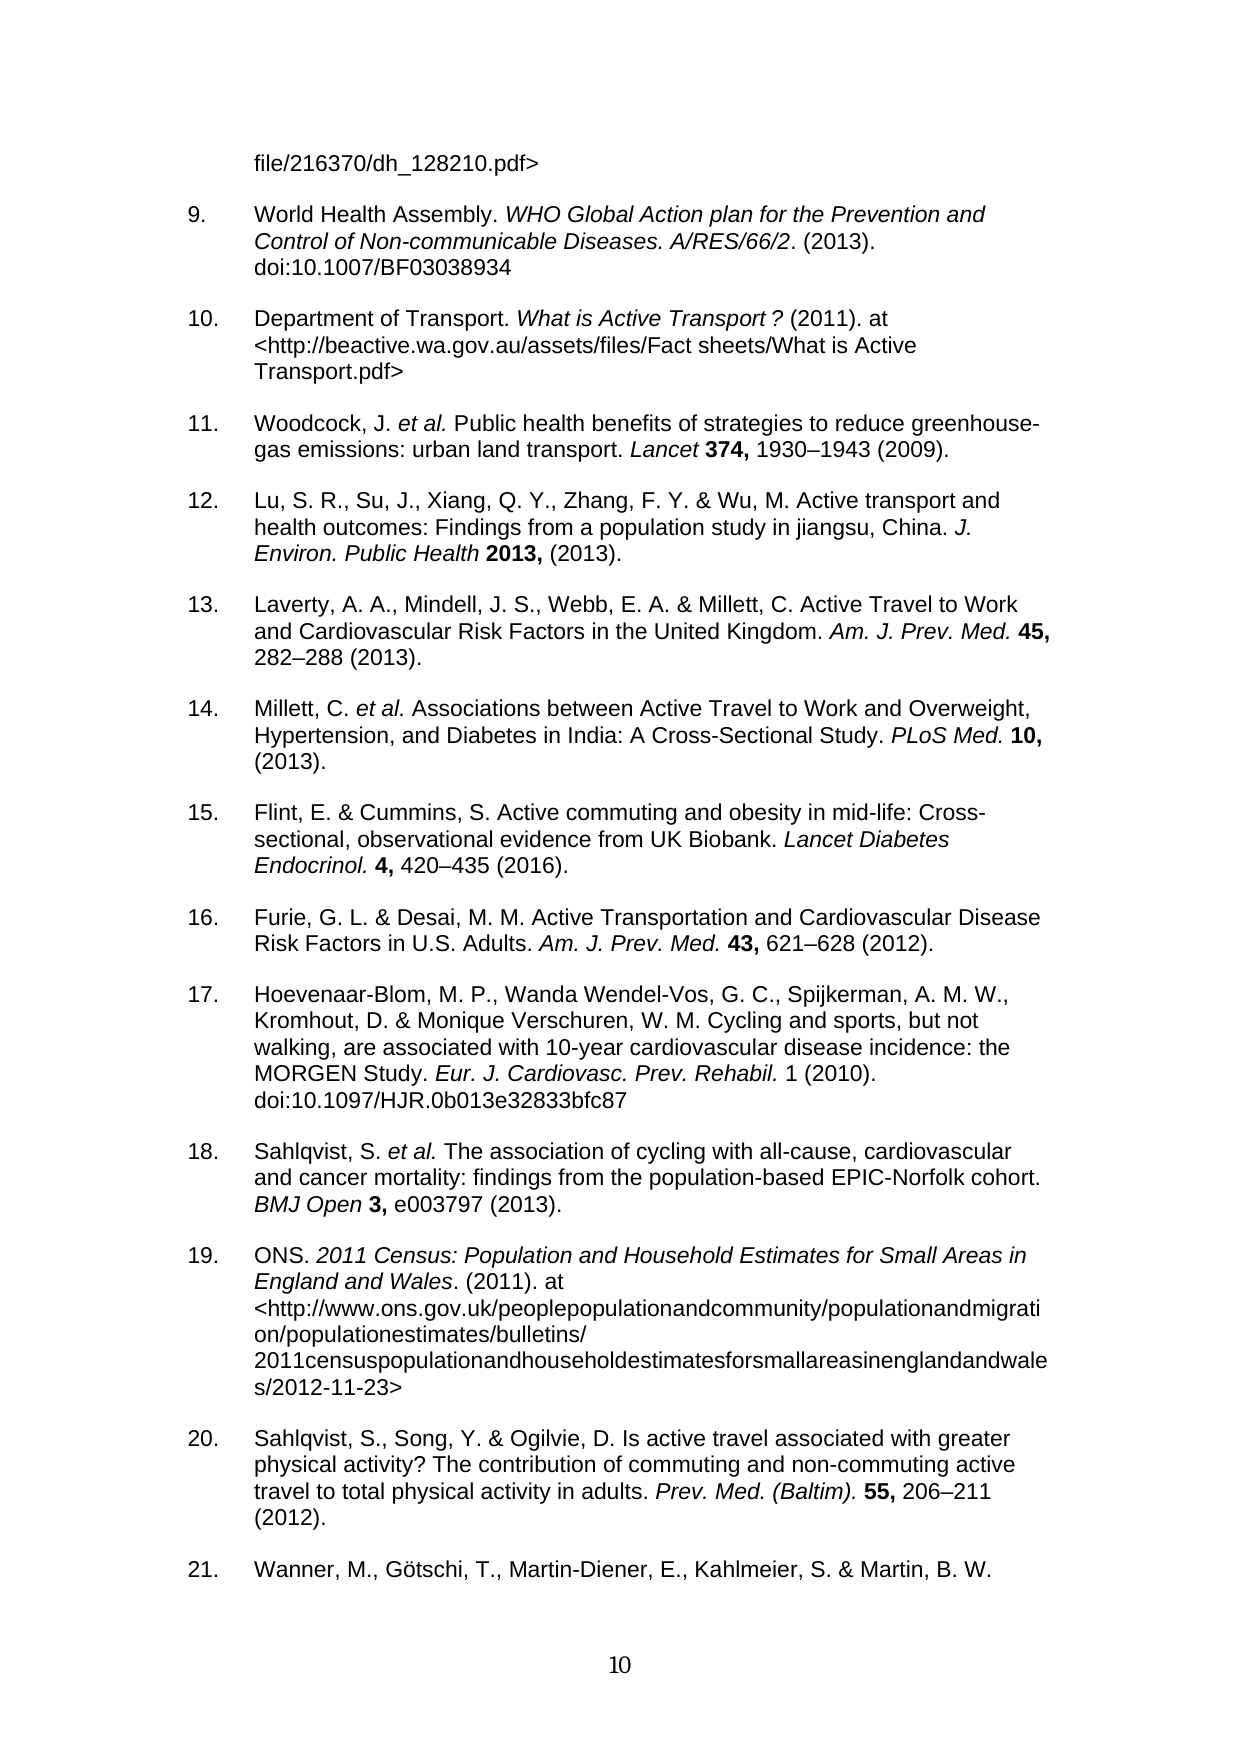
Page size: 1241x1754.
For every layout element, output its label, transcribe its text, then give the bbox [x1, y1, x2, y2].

text 16. Furie, G. L. & Desai, M. M. Active Transportation and Cardiovascular Disease Risk Factors in U.S. Adults. Am. J. Prev. Med. 43, 621–628 (2012). [187, 903, 1053, 956]
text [187, 150, 1053, 176]
text 10. Department of Transport. What is Active Transport ? (2011). at <http://beactive.wa.gov.au/assets/files/Fact sheets/What is Active Transport.pdf> [187, 305, 1053, 384]
text 19. ONS. 2011 Census: Population and Household Estimates for Small Areas in England and Wales. (2011). at <http://www.ons.gov.uk/peoplepopulationandcommunity/populationandmigration/populationestimates/bulletins/2011censuspopulationandhouseholdestimatesforsmallareasinenglandandwales/2012-11-23> [187, 1242, 1053, 1400]
text 18. Sahlqvist, S. et al. The association of cycling with all-cause, cardiovascular and cancer mortality: findings from the population-based EPIC-Norfolk cohort. BMJ Open 3, e003797 (2013). [187, 1138, 1053, 1217]
text 9. World Health Assembly. WHO Global Action plan for the Prevention and Control of Non-communicable Diseases. A/RES/66/2. (2013). doi:10.1007/BF03038934 [187, 201, 1053, 280]
text 12. Lu, S. R., Su, J., Xiang, Q. Y., Zhang, F. Y. & Wu, M. Active transport and health outcomes: Findings from a population study in jiangsu, China. J. Environ. Public Health 2013, (2013). [187, 487, 1053, 566]
text 17. Hoevenaar-Blom, M. P., Wanda Wendel-Vos, G. C., Spijkerman, A. M. W., Kromhout, D. & Monique Verschuren, W. M. Cycling and sports, but not walking, are associated with 10-year cardiovascular disease incidence: the MORGEN Study. Eur. J. Cardiovasc. Prev. Rehabil. 1 (2010). doi:10.1097/HJR.0b013e32833bfc87 [187, 981, 1053, 1113]
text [187, 1556, 1053, 1582]
text 13. Laverty, A. A., Mindell, J. S., Webb, E. A. & Millett, C. Active Travel to Work and Cardiovascular Risk Factors in the United Kingdom. Am. J. Prev. Med. 45, 282–288 (2013). [187, 591, 1053, 670]
text 20. Sahlqvist, S., Song, Y. & Ogilvie, D. Is active travel associated with greater physical activity? The contribution of commuting and non-commuting active travel to total physical activity in adults. Prev. Med. (Baltim). 55, 206–211 (2012). [187, 1425, 1053, 1531]
text 11. Woodcock, J. et al. Public health benefits of strategies to reduce greenhouse-gas emissions: urban land transport. Lancet 374, 1930–1943 (2009). [187, 409, 1053, 462]
text 15. Flint, E. & Cummins, S. Active commuting and obesity in mid-life: Cross-sectional, observational evidence from UK Biobank. Lancet Diabetes Endocrinol. 4, 420–435 (2016). [187, 799, 1053, 878]
text 14. Millett, C. et al. Associations between Active Travel to Work and Overweight, Hypertension, and Diabetes in India: A Cross-Sectional Study. PLoS Med. 10, (2013). [187, 695, 1053, 774]
